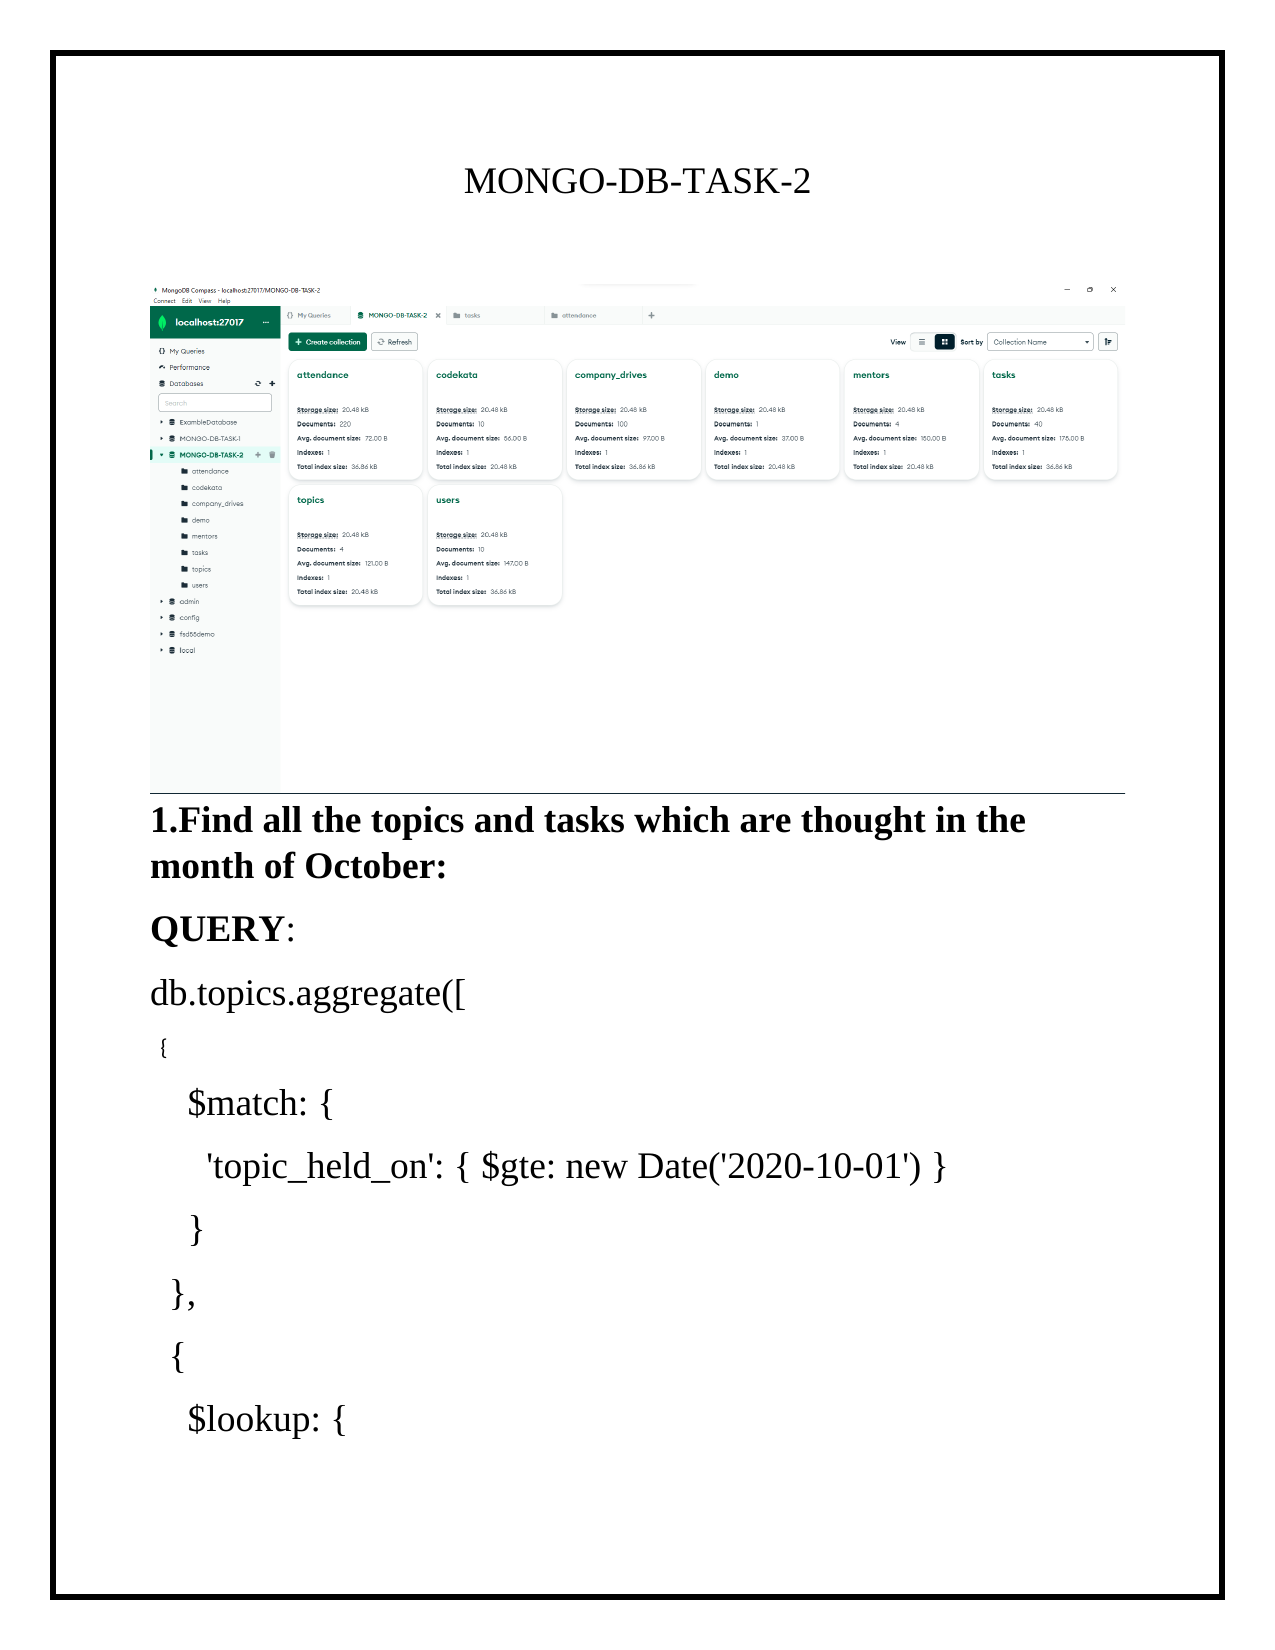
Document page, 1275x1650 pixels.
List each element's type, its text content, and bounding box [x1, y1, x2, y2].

text { [150, 1333, 1125, 1376]
text 'topic_held_on': { $gte: new Date('2020-10-01') } [150, 1143, 1125, 1187]
text db.topics.aggregate([ [150, 970, 1125, 1013]
text }, [150, 1270, 1125, 1313]
text } [150, 1207, 1125, 1250]
picture [150, 284, 1125, 794]
text QUERY: [150, 907, 1125, 950]
text { [150, 1033, 1125, 1061]
text MONGO-DB-TASK-2 [150, 158, 1125, 201]
text $lookup: { [150, 1396, 1125, 1439]
text $match: { [150, 1080, 1125, 1123]
text 1.Find all the topics and tasks which are thought in the month of October: [150, 794, 1125, 887]
